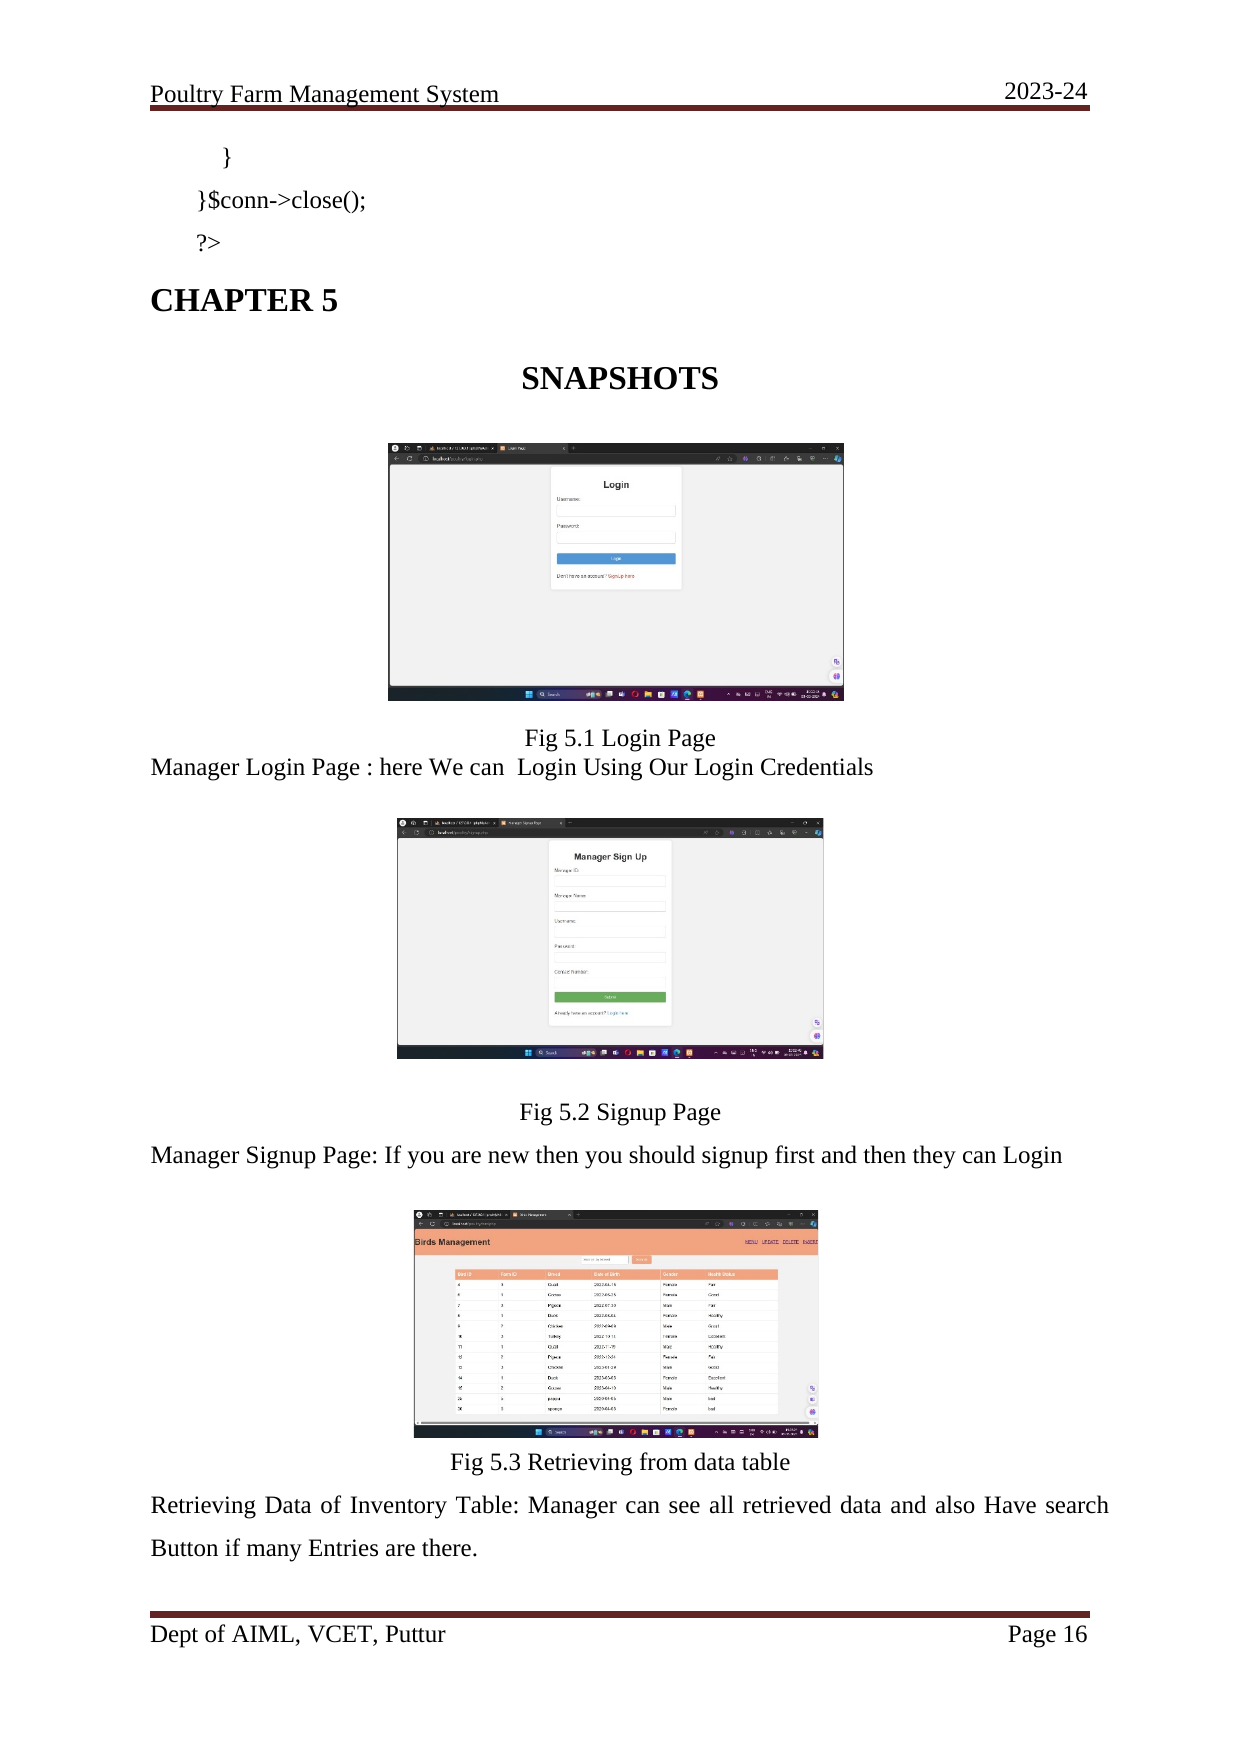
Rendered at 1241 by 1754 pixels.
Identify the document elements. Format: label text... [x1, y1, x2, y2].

picture [413, 1210, 819, 1438]
picture [388, 443, 844, 701]
text SNAPSHOTS [273, 358, 967, 396]
text Fig 5.1 Login Page [273, 723, 967, 752]
text ?> [196, 228, 1111, 257]
text Fig 5.3 Retrieving from data table [273, 1447, 967, 1476]
text } [196, 142, 1111, 171]
text Retrieving Data of Inventory Table: Manager can see all retrieved data and also Have search Button if many Entries are there. [150, 1490, 1111, 1562]
text Fig 5.2 Signup Page [273, 1097, 967, 1126]
text Manager Login Page : here We can Login Using Our Login Credentials [121, 752, 1111, 781]
picture [397, 818, 824, 1059]
text Manager Signup Page: If you are new then you should signup first and then they can Login [136, 1141, 1111, 1169]
text }$conn->close(); [196, 185, 1111, 214]
subtitle CHAPTER 5 [150, 281, 1111, 319]
